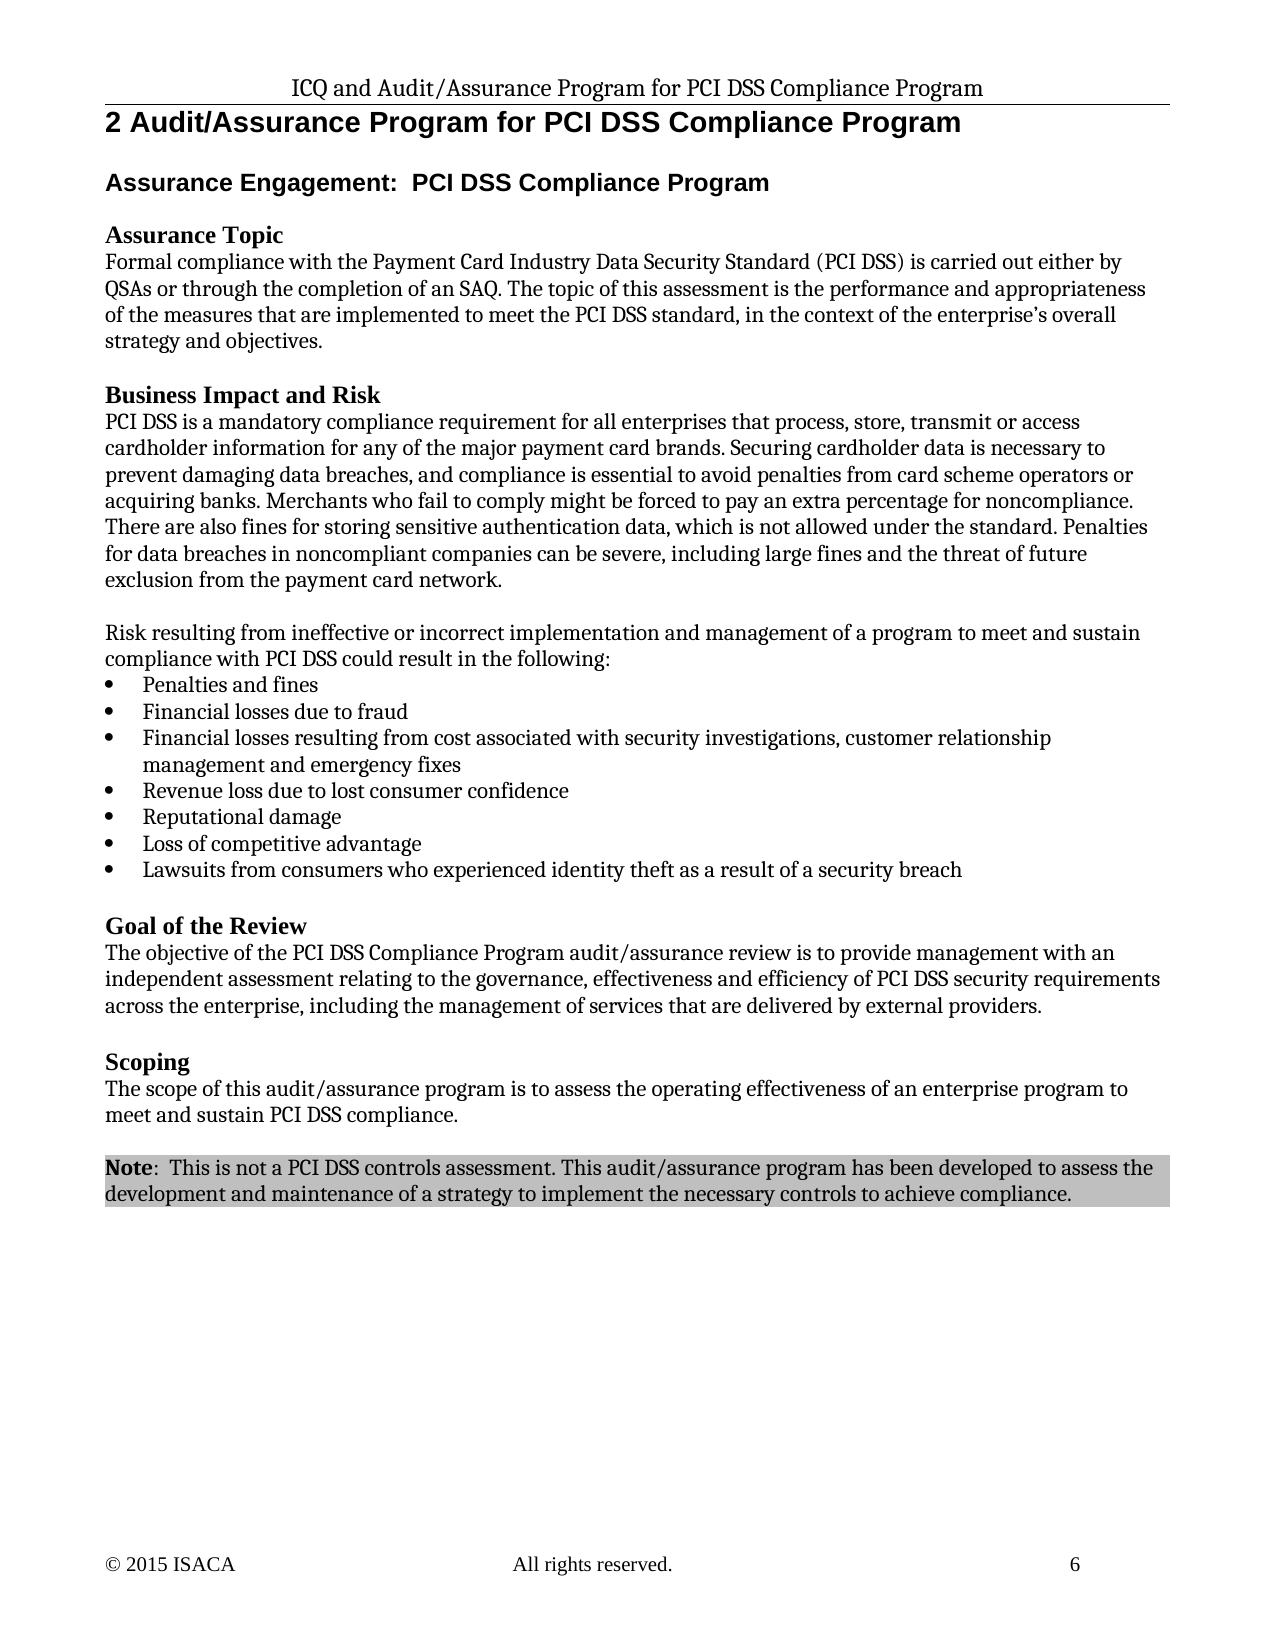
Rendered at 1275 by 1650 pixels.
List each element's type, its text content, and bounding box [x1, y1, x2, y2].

subtitle Goal of the Review [105, 911, 1170, 940]
subtitle Business Impact and Risk [105, 380, 1170, 409]
list Loss of competitive advantage [105, 830, 1170, 857]
text Risk resulting from ineffective or incorrect implementation and management of a program to meet and sustain compliance with PCI DSS could result in the following: [105, 619, 1170, 672]
subtitle Assurance Topic [105, 220, 1170, 249]
text Note: This is not a PCI DSS controls assessment. This audit/assurance program has been developed to assess the development and maintenance of a strategy to implement the necessary controls to achieve compliance. [105, 1155, 1170, 1207]
list Financial losses due to fraud [105, 699, 1170, 725]
text The objective of the PCI DSS Compliance Program audit/assurance review is to provide management with an independent assessment relating to the governance, effectiveness and efficiency of PCI DSS security requirements across the enterprise, including the management of services that are delivered by external providers. [105, 940, 1170, 1019]
list Financial losses resulting from cost associated with security investigations, customer relationship management and emergency fixes [105, 725, 1170, 778]
text The scope of this audit/assurance program is to assess the operating effectiveness of an enterprise program to meet and sustain PCI DSS compliance. [105, 1076, 1170, 1128]
list Penalties and fines [105, 672, 1170, 699]
subtitle Assurance Engagement: PCI DSS Compliance Program [105, 168, 1170, 196]
subtitle Scoping [105, 1047, 1170, 1076]
list Reputational damage [105, 804, 1170, 830]
subtitle 2 Audit/Assurance Program for PCI DSS Compliance Program [105, 105, 1170, 139]
text Formal compliance with the Payment Card Industry Data Security Standard (PCI DSS) is carried out either by QSAs or through the completion of an SAQ. The topic of this assessment is the performance and appropriateness of the measures that are implemented to meet the PCI DSS standard, in the context of the enterprise’s overall strategy and objectives. [105, 249, 1170, 354]
text PCI DSS is a mandatory compliance requirement for all enterprises that process, store, transmit or access cardholder information for any of the major payment card brands. Securing cardholder data is necessary to prevent damaging data breaches, and compliance is essential to avoid penalties from card scheme operators or acquiring banks. Merchants who fail to comply might be forced to pay an extra percentage for noncompliance. There are also fines for storing sensitive authentication data, which is not allowed under the standard. Penalties for data breaches in noncompliant companies can be severe, including large fines and the threat of future exclusion from the payment card network. [105, 409, 1170, 593]
list Lawsuits from consumers who experienced identity theft as a result of a security breach [105, 857, 1170, 883]
list Revenue loss due to lost consumer confidence [105, 778, 1170, 804]
